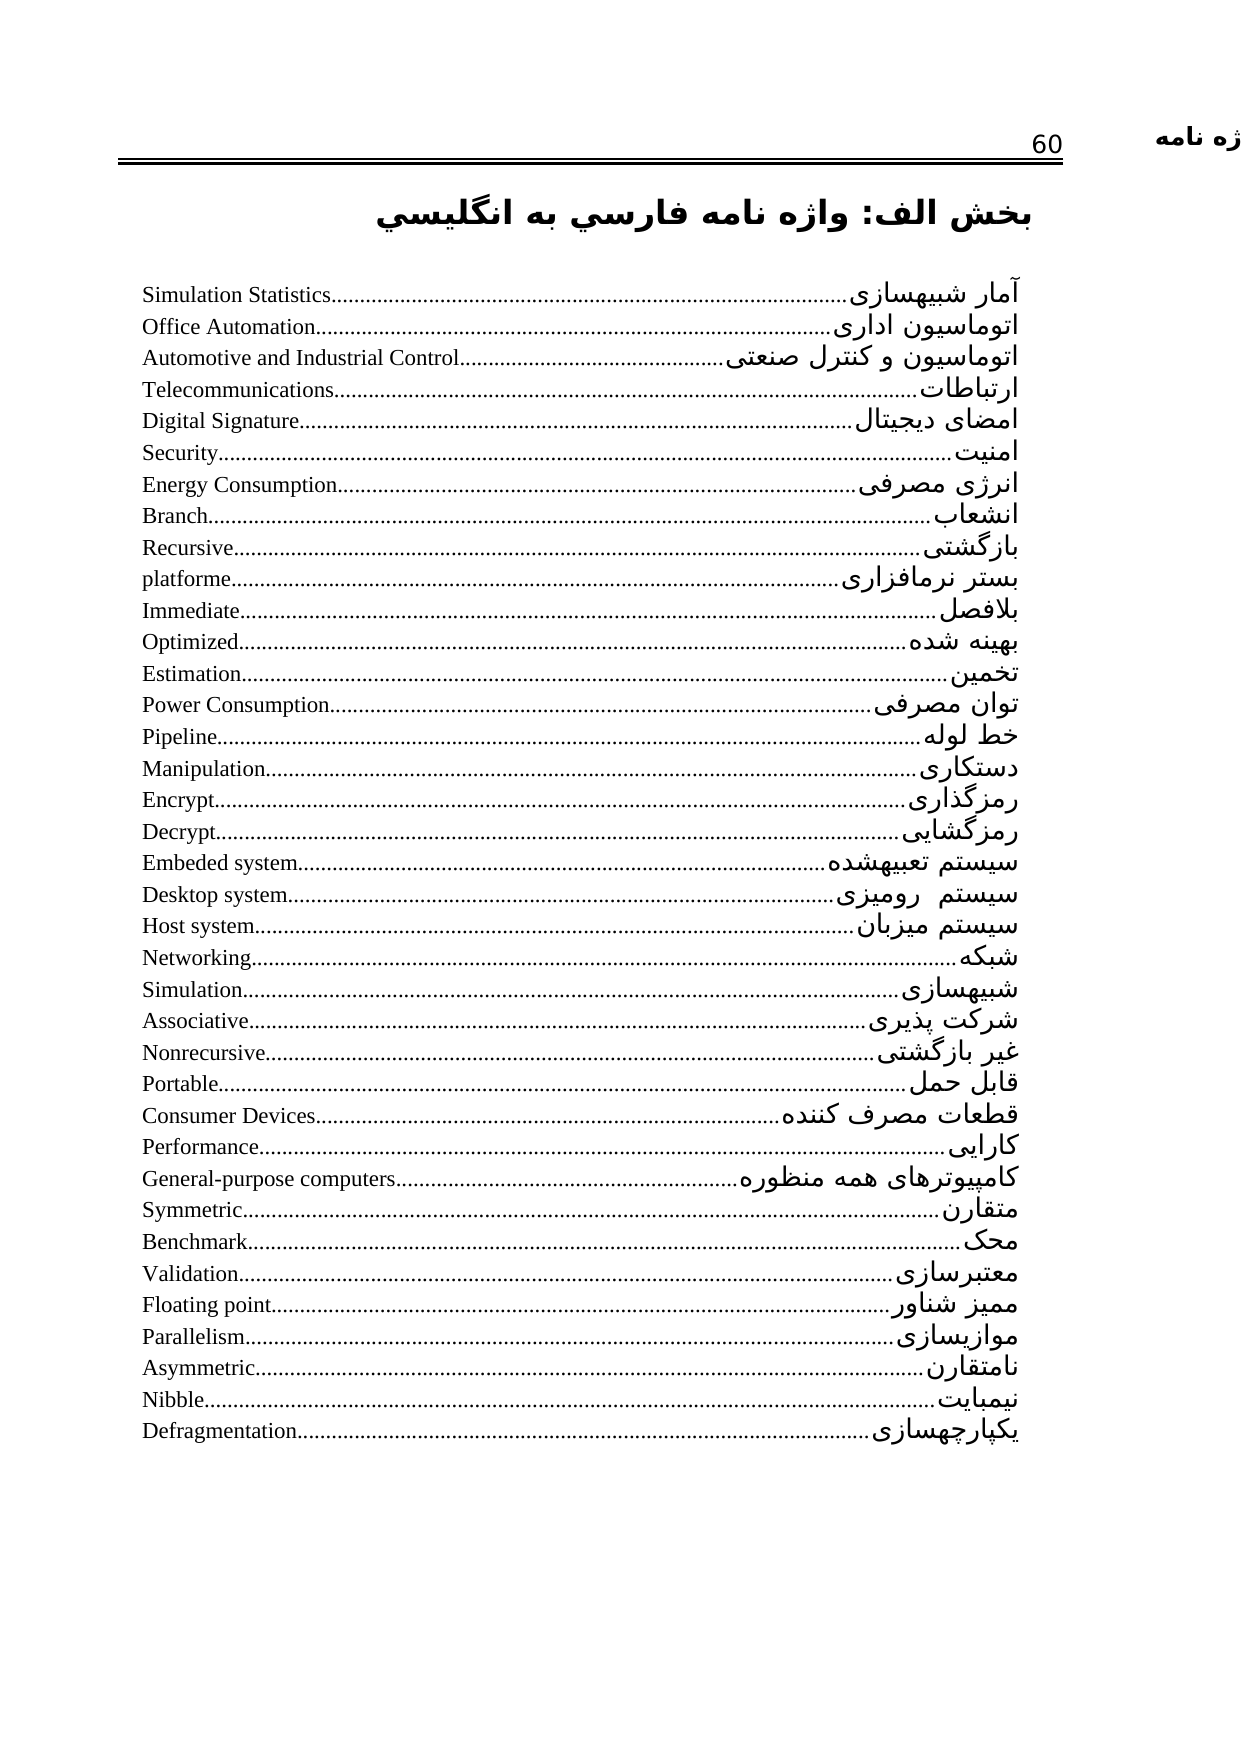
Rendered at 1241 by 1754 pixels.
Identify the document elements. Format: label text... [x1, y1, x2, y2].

text General-purpose computers کامپیوترهای همه منظوره [142, 1161, 1063, 1193]
text Decrypt رمزگشایی [142, 814, 1063, 846]
text Asymmetric نامتقارن [142, 1351, 1063, 1382]
text Security امنیت [142, 435, 1063, 467]
text Consumer Devices قطعات مصرف کننده [142, 1098, 1063, 1130]
text Networking شبکه [142, 940, 1063, 972]
text Energy Consumption انرژی مصرفی [142, 467, 1063, 498]
text Symmetric متقارن [142, 1193, 1063, 1224]
text Branch انشعاب [142, 498, 1063, 530]
text Digital Signature امضای دیجیتال [142, 404, 1063, 435]
text Defragmentation یکپارچهسازی [142, 1414, 1063, 1445]
text Recursive بازگشتی [142, 530, 1063, 562]
text Automotive and Industrial Control اتوماسیون و کنترل صنعتی [142, 341, 1063, 372]
text Simulation Statistics آمار شبیهسازی [142, 277, 1063, 309]
text Parallelism موازیسازی [142, 1319, 1063, 1351]
text Power Consumption توان مصرفی [142, 688, 1063, 719]
text Performance کارایی [142, 1130, 1063, 1161]
text Telecommunications ارتباطات [142, 372, 1063, 404]
text Immediate بلافصل [142, 593, 1063, 625]
text Embeded system سیستم تعبیهشده [142, 846, 1063, 877]
text بخش الف: واژه نامه فارسي به انگليسي [118, 193, 1063, 232]
text Nibble نیمبایت [142, 1382, 1063, 1414]
text Office Automation اتوماسیون اداری [142, 309, 1063, 341]
text Encrypt رمزگذاری [142, 782, 1063, 814]
text Associative شرکت پذیری [142, 1003, 1063, 1035]
text Validation معتبرسازی [142, 1256, 1063, 1287]
text platforme بستر نرمافزاری [142, 562, 1063, 593]
text Nonrecursive غیر بازگشتی [142, 1035, 1063, 1067]
text Pipeline خط لوله [142, 719, 1063, 751]
text Host system سیستم میزبان [142, 909, 1063, 940]
text Desktop system سیستم رومیزی [142, 877, 1063, 909]
text Simulation شبیهسازی [142, 972, 1063, 1003]
text Estimation تخمین [142, 656, 1063, 688]
text Portable قابل حمل [142, 1067, 1063, 1098]
text Benchmark محک [142, 1224, 1063, 1256]
text Floating point ممیز شناور [142, 1287, 1063, 1319]
text Manipulation دستکاری [142, 751, 1063, 782]
text Optimized بهینه شده [142, 625, 1063, 656]
